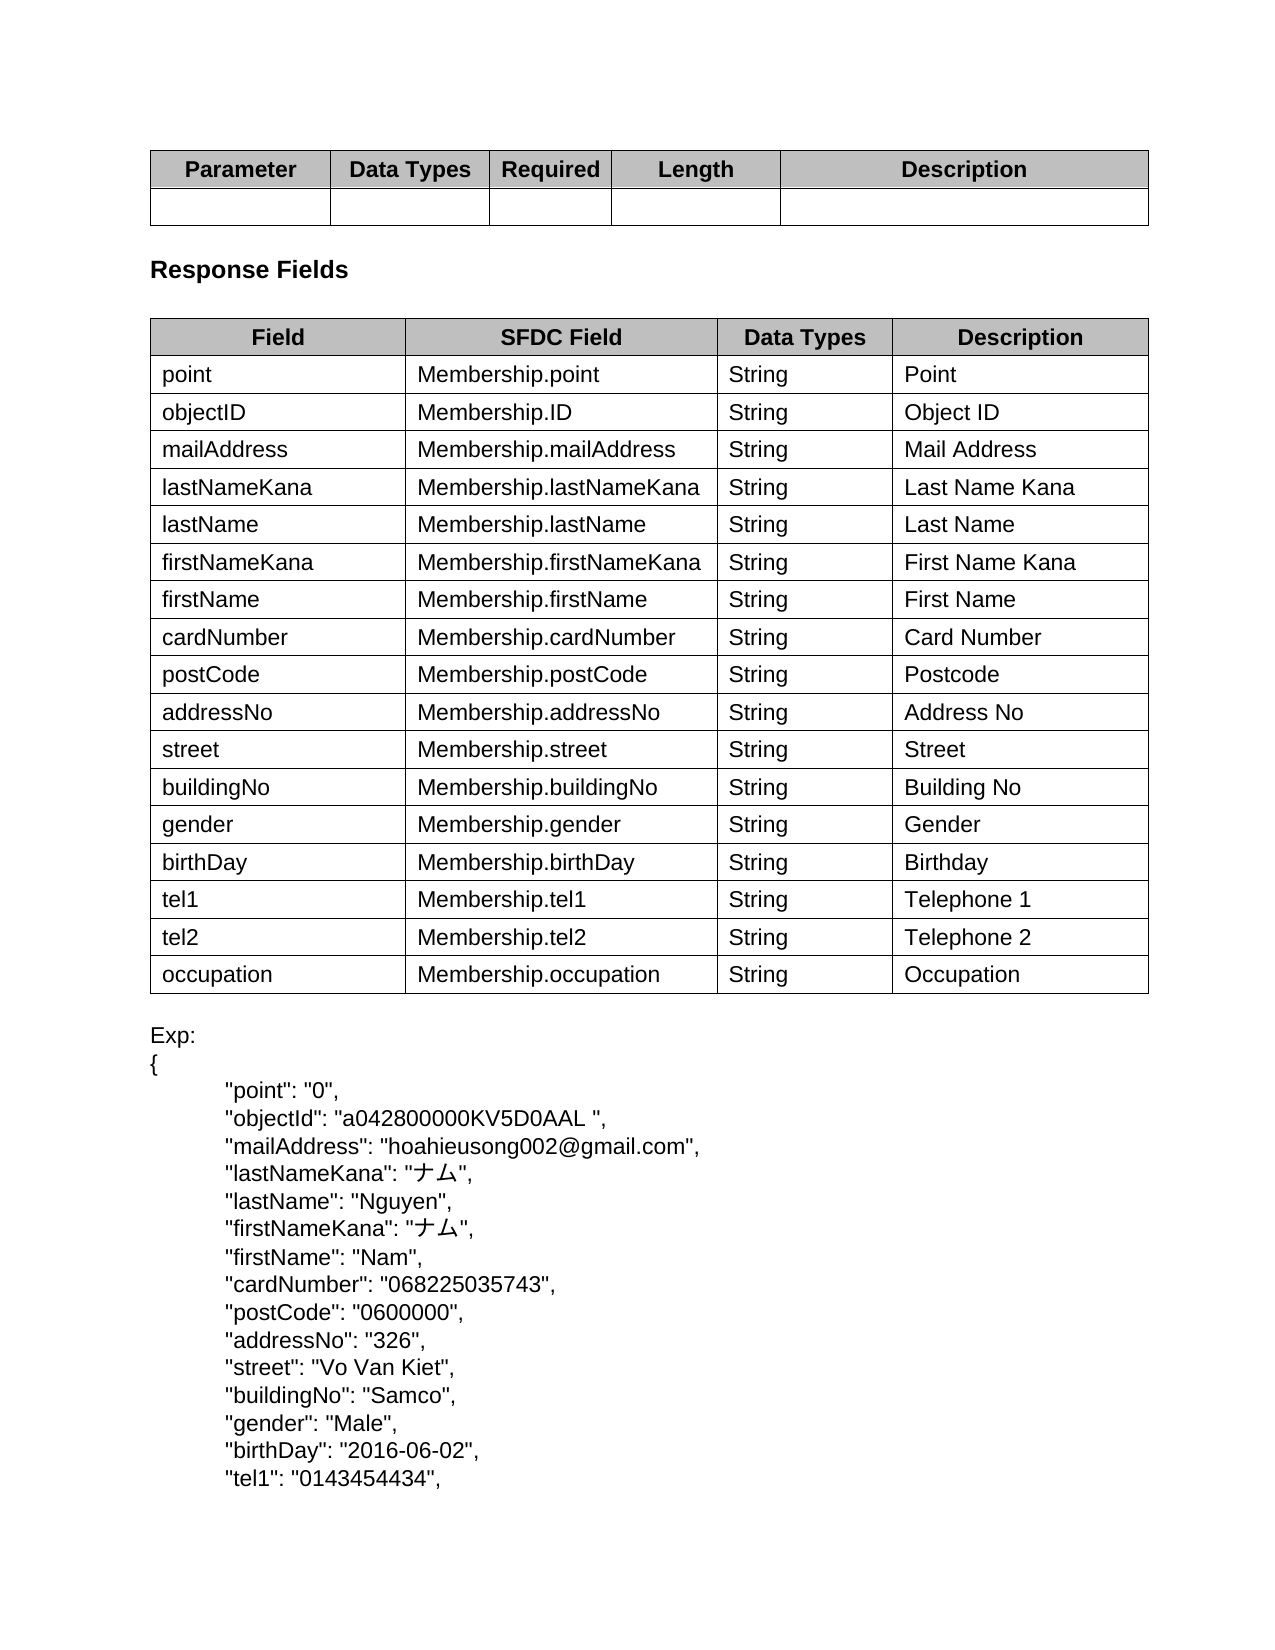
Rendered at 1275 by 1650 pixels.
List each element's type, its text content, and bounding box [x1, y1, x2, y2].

text "point": "0", [150, 1076, 1125, 1104]
table_cell String [718, 506, 892, 542]
table_cell lastNameKana [151, 469, 405, 505]
table_cell Occupation [893, 956, 1148, 992]
table_cell gender [151, 806, 405, 842]
table_cell First Name [893, 581, 1148, 617]
table_header SFDC Field [406, 319, 717, 355]
table_cell [490, 189, 611, 225]
table_header Parameter [151, 151, 330, 187]
text "lastName": "Nguyen", [150, 1187, 1125, 1214]
table_header Description [781, 151, 1148, 187]
table_cell String [718, 356, 892, 392]
table_cell Birthday [893, 844, 1148, 880]
text "cardNumber": "068225035743", [150, 1270, 1125, 1298]
table_cell addressNo [151, 694, 405, 730]
table_cell objectID [151, 394, 405, 430]
table_header Required [490, 151, 611, 187]
table_cell String [718, 431, 892, 467]
table_cell Membership.addressNo [406, 694, 717, 730]
table_cell Gender [893, 806, 1148, 842]
table_cell birthDay [151, 844, 405, 880]
table_cell Membership.cardNumber [406, 619, 717, 655]
table_cell Last Name [893, 506, 1148, 542]
table_cell Last Name Kana [893, 469, 1148, 505]
text "postCode": "0600000", [150, 1298, 1125, 1325]
table_cell point [151, 356, 405, 392]
table_cell String [718, 844, 892, 880]
table_cell String [718, 619, 892, 655]
text "buildingNo": "Samco", [150, 1381, 1125, 1408]
table_header Field [151, 319, 405, 355]
table_cell Object ID [893, 394, 1148, 430]
table_cell Membership.mailAddress [406, 431, 717, 467]
table_cell tel1 [151, 881, 405, 917]
table_header Data Types [718, 319, 892, 355]
table_cell [781, 189, 1148, 225]
table_cell Membership.gender [406, 806, 717, 842]
table_header Data Types [331, 151, 489, 187]
table_header Length [612, 151, 780, 187]
table_cell Street [893, 731, 1148, 767]
table_cell First Name Kana [893, 544, 1148, 580]
table_cell Card Number [893, 619, 1148, 655]
table_cell Membership.firstNameKana [406, 544, 717, 580]
table_cell Membership.ID [406, 394, 717, 430]
table_cell Membership.buildingNo [406, 769, 717, 805]
table_cell Membership.occupation [406, 956, 717, 992]
table_cell [612, 189, 780, 225]
table_cell street [151, 731, 405, 767]
table_cell Membership.street [406, 731, 717, 767]
table_cell [151, 189, 330, 225]
table_cell Telephone 2 [893, 919, 1148, 955]
table_cell Membership.tel1 [406, 881, 717, 917]
table_cell [331, 189, 489, 225]
text "lastNameKana": "ナム", [150, 1159, 1125, 1187]
table_cell String [718, 656, 892, 692]
table_cell buildingNo [151, 769, 405, 805]
text Exp: [150, 1022, 1125, 1048]
text "mailAddress": "hoahieusong002@gmail.com", [150, 1131, 1125, 1159]
text "street": "Vo Van Kiet", [150, 1353, 1125, 1381]
text "firstName": "Nam", [150, 1243, 1125, 1270]
table_cell lastName [151, 506, 405, 542]
table_cell Postcode [893, 656, 1148, 692]
text { [150, 1048, 1125, 1076]
table_cell Membership.tel2 [406, 919, 717, 955]
table_cell firstName [151, 581, 405, 617]
table_cell Point [893, 356, 1148, 392]
table_cell occupation [151, 956, 405, 992]
table_cell String [718, 881, 892, 917]
table_cell String [718, 394, 892, 430]
table_cell String [718, 469, 892, 505]
table_cell Membership.point [406, 356, 717, 392]
table_cell Membership.postCode [406, 656, 717, 692]
table_cell Address No [893, 694, 1148, 730]
table_cell String [718, 694, 892, 730]
text "gender": "Male", [150, 1408, 1125, 1436]
table_cell Membership.lastName [406, 506, 717, 542]
table_cell Membership.lastNameKana [406, 469, 717, 505]
text "firstNameKana": "ナム", [150, 1214, 1125, 1243]
table_cell Membership.firstName [406, 581, 717, 617]
text "tel1": "0143454434", [150, 1463, 1125, 1491]
table_cell String [718, 544, 892, 580]
table_cell String [718, 769, 892, 805]
table_cell String [718, 581, 892, 617]
text "objectId": "a042800000KV5D0AAL ", [150, 1104, 1125, 1131]
text "addressNo": "326", [150, 1325, 1125, 1353]
table_cell String [718, 806, 892, 842]
table_header Description [893, 319, 1148, 355]
table_cell Mail Address [893, 431, 1148, 467]
table_cell cardNumber [151, 619, 405, 655]
table_cell Building No [893, 769, 1148, 805]
text Response Fields [150, 255, 1125, 284]
table_cell Telephone 1 [893, 881, 1148, 917]
table_cell firstNameKana [151, 544, 405, 580]
table_cell String [718, 956, 892, 992]
text "birthDay": "2016-06-02", [150, 1436, 1125, 1463]
table_cell String [718, 731, 892, 767]
table_cell postCode [151, 656, 405, 692]
table_cell String [718, 919, 892, 955]
table_cell Membership.birthDay [406, 844, 717, 880]
table_cell mailAddress [151, 431, 405, 467]
table_cell tel2 [151, 919, 405, 955]
